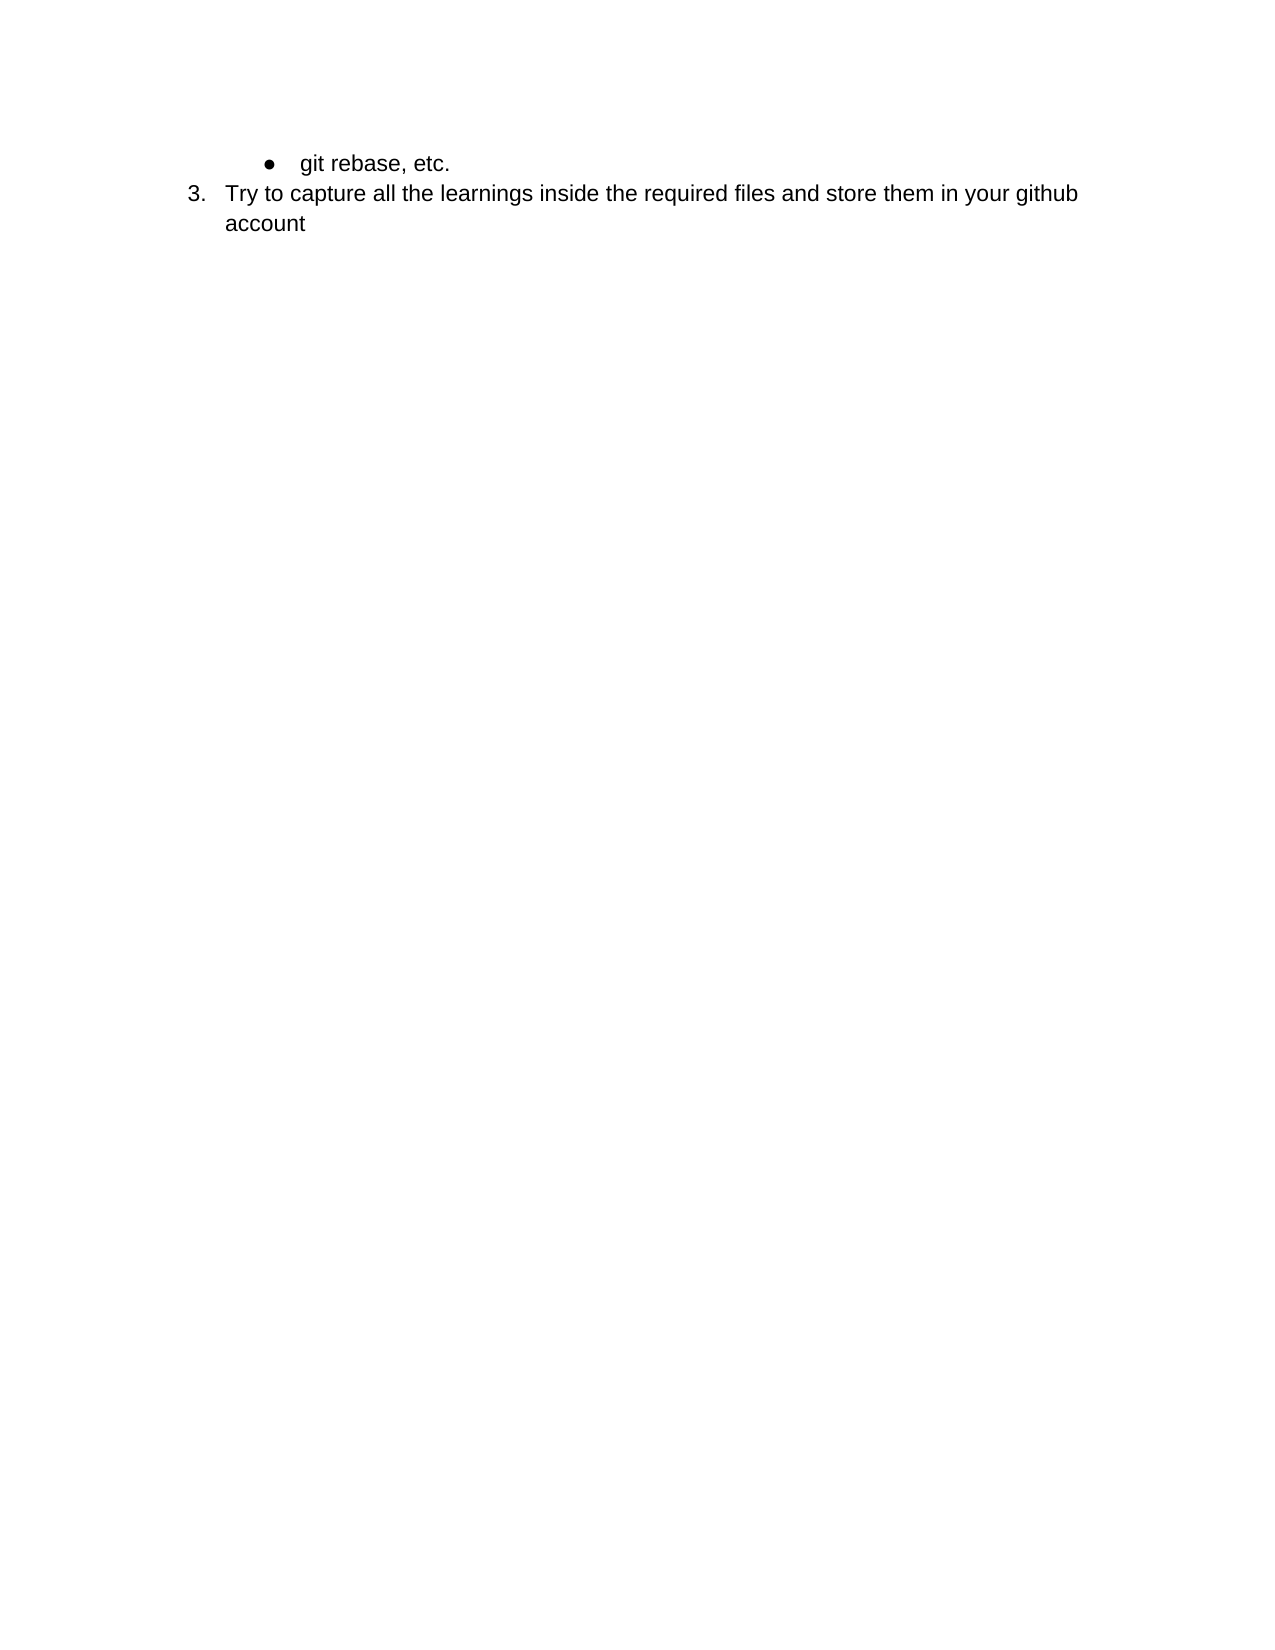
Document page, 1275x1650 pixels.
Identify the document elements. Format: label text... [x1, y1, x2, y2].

list Try to capture all the learnings inside the required files and store them in your github account [187, 180, 1125, 237]
list git rebase, etc. [262, 150, 1125, 176]
